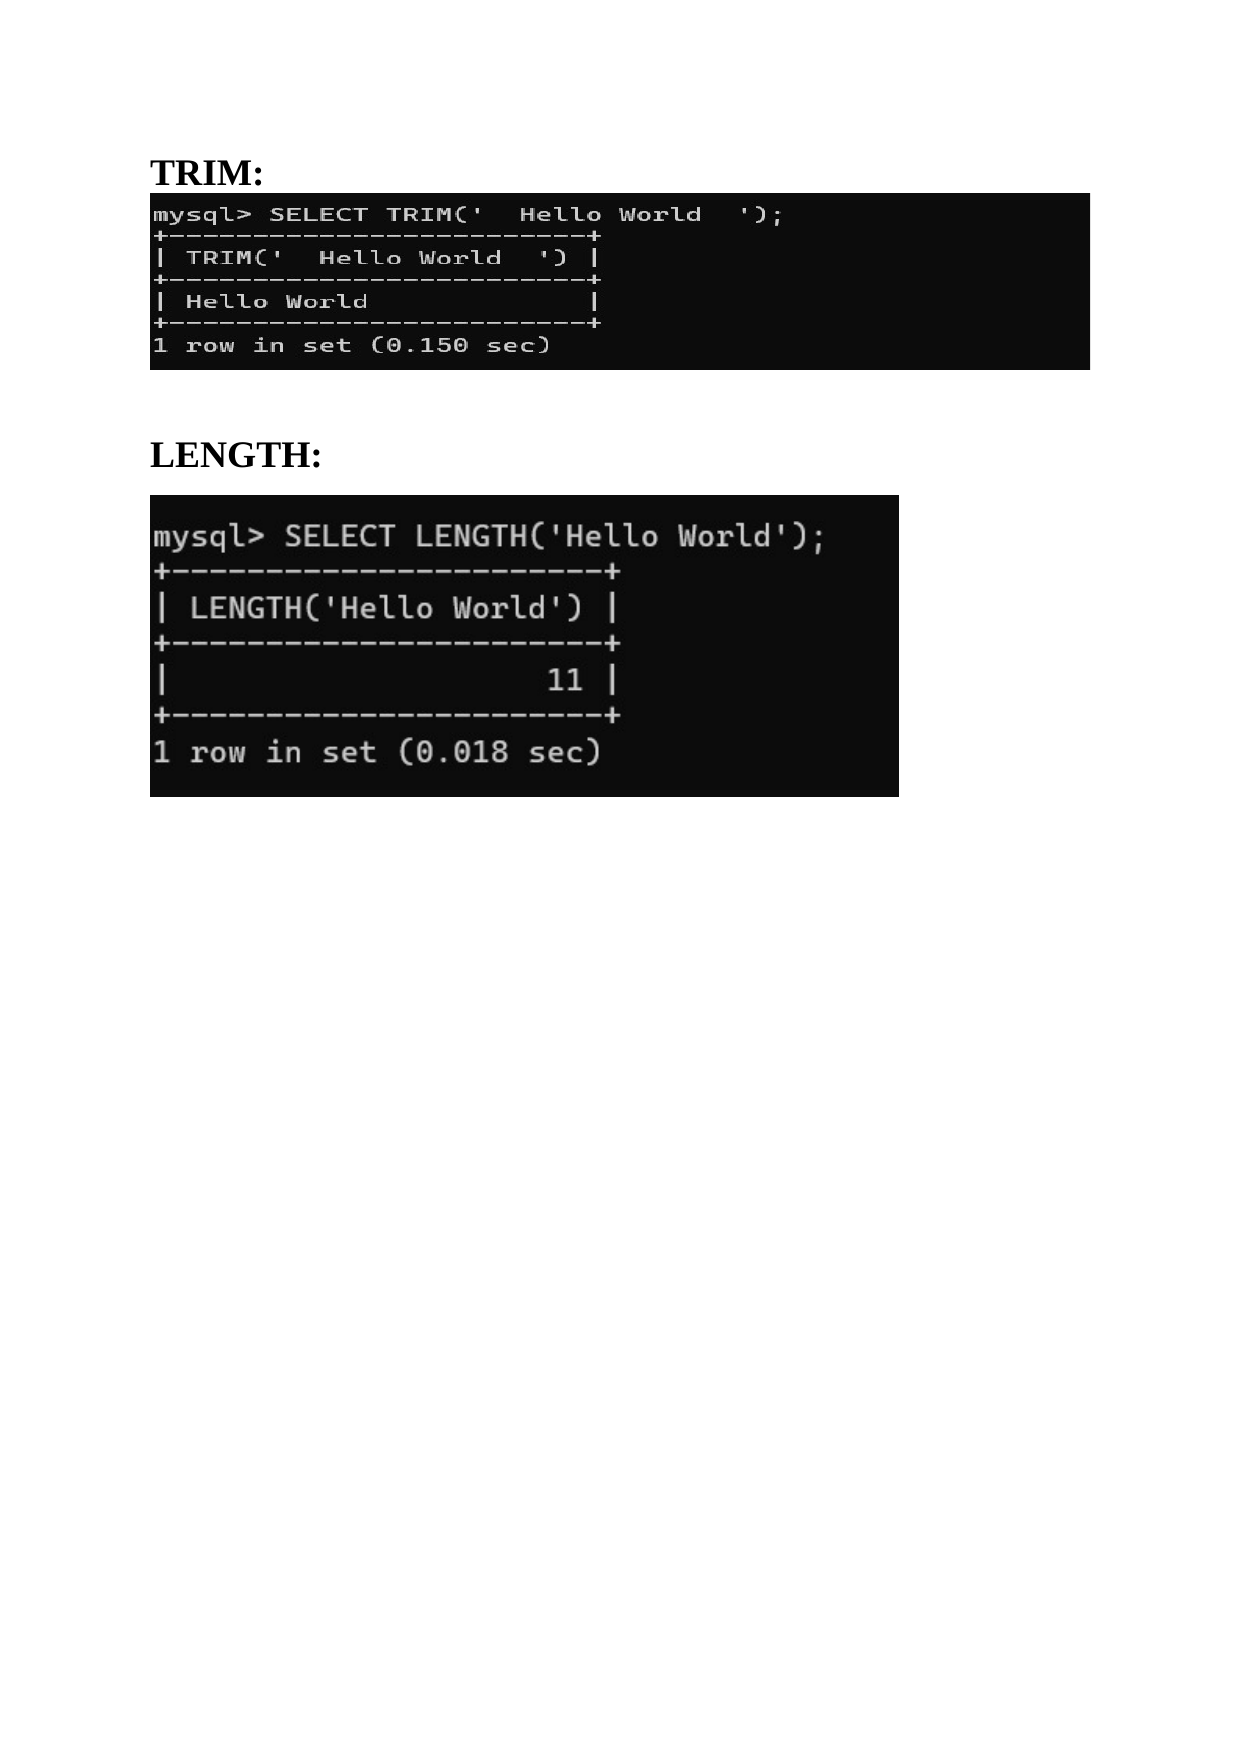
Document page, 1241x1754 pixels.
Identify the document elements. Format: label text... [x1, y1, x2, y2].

text LENGTH: [150, 433, 1090, 476]
text TRIM: [150, 150, 1090, 193]
picture [150, 193, 1091, 370]
picture [150, 495, 899, 797]
